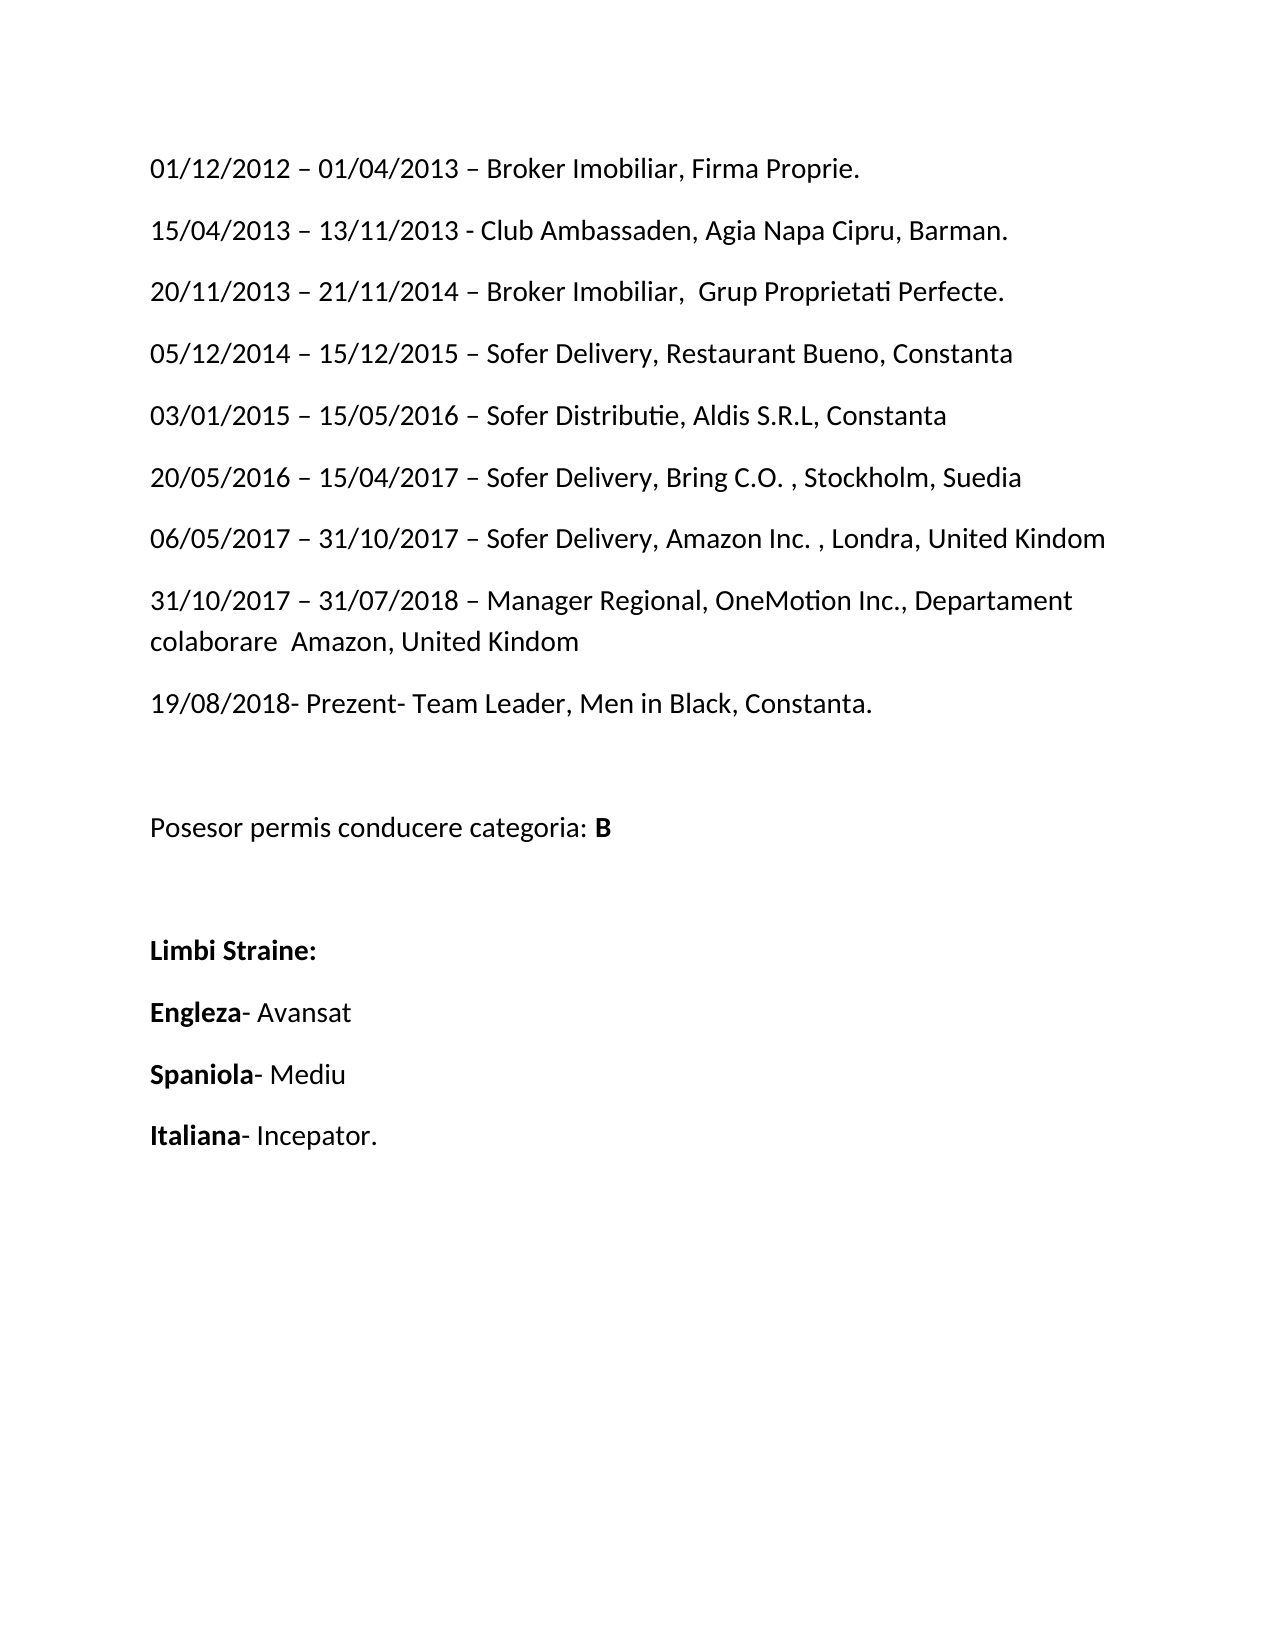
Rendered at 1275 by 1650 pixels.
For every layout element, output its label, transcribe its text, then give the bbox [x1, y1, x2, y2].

text 19/08/2018- Prezent- Team Leader, Men in Black, Constanta. [150, 685, 1125, 721]
text 31/10/2017 – 31/07/2018 – Manager Regional, OneMotion Inc., Departament colaborare Amazon, United Kindom [150, 582, 1125, 659]
text Italiana- Incepator. [150, 1117, 1125, 1153]
text 05/12/2014 – 15/12/2015 – Sofer Delivery, Restaurant Bueno, Constanta [150, 335, 1125, 371]
text 06/05/2017 – 31/10/2017 – Sofer Delivery, Amazon Inc. , Londra, United Kindom [150, 521, 1125, 556]
text Spaniola- Mediu [150, 1056, 1125, 1091]
text 20/11/2013 – 21/11/2014 – Broker Imobiliar, Grup Proprietati Perfecte. [150, 273, 1125, 309]
text Limbi Straine: [150, 932, 1125, 968]
text 01/12/2012 – 01/04/2013 – Broker Imobiliar, Firma Proprie. [150, 150, 1125, 186]
text 20/05/2016 – 15/04/2017 – Sofer Delivery, Bring C.O. , Stockholm, Suedia [150, 459, 1125, 494]
text 03/01/2015 – 15/05/2016 – Sofer Distributie, Aldis S.R.L, Constanta [150, 397, 1125, 433]
text 15/04/2013 – 13/11/2013 - Club Ambassaden, Agia Napa Cipru, Barman. [150, 212, 1125, 247]
text Engleza- Avansat [150, 994, 1125, 1029]
text Posesor permis conducere categoria: B [150, 809, 1125, 844]
